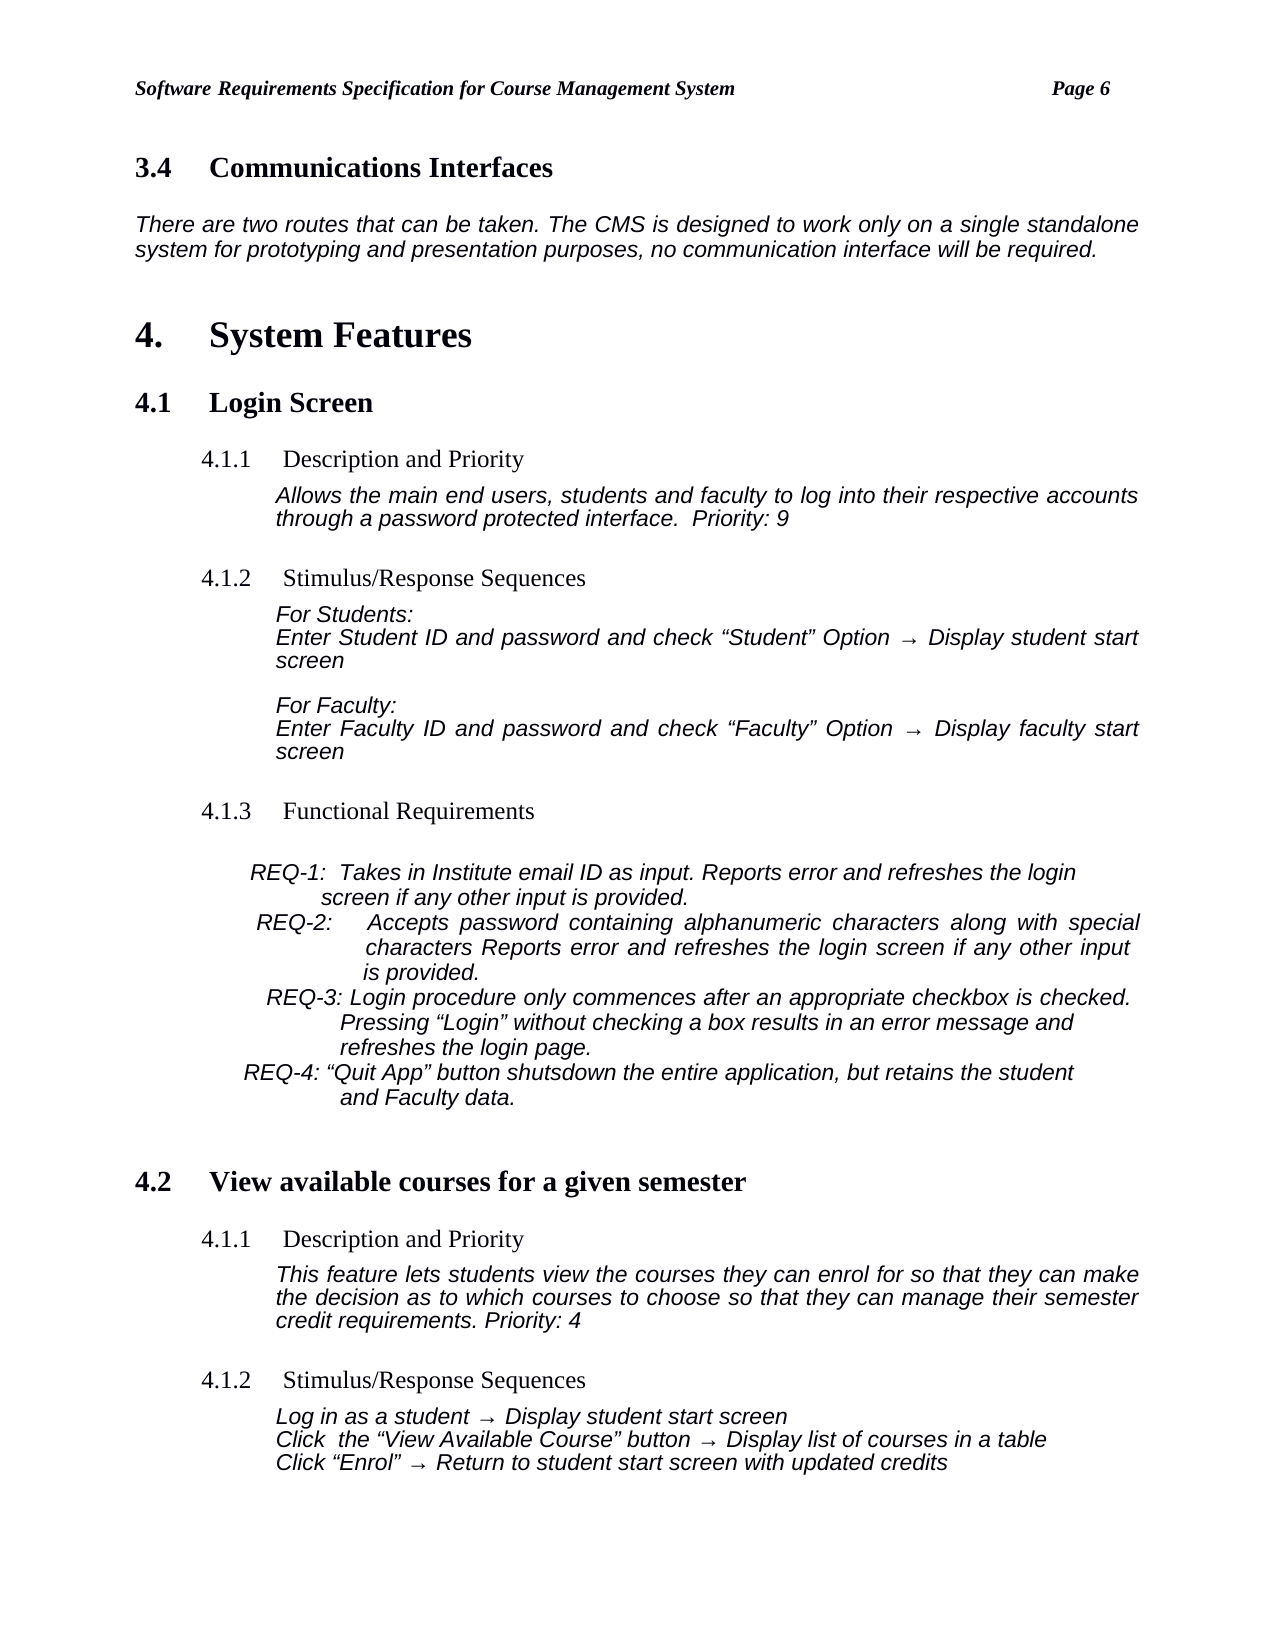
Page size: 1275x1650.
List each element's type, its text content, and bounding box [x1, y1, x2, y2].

subtitle System Features [135, 313, 1140, 356]
text This feature lets students view the courses they can enrol for so that they can make the decision as to which courses to choose so that they can manage their semester credit requirements. Priority: 4 [276, 1264, 1140, 1333]
text 4.1.2 Stimulus/Response Sequences [201, 1369, 1140, 1394]
text Log in as a student → Display student start screen [276, 1406, 1140, 1429]
text There are two routes that can be taken. The CMS is designed to work only on a single standalone system for prototyping and presentation purposes, no communication interface will be required. [135, 213, 1140, 263]
subtitle View available courses for a given semester [135, 1164, 1140, 1198]
subtitle Communications Interfaces [135, 150, 1140, 183]
text 4.1.1 Description and Priority [201, 1227, 1140, 1252]
text Enter Student ID and password and check “Student” Option → Display student start screen [276, 627, 1140, 673]
text 4.1.2 Stimulus/Response Sequences [201, 566, 1140, 591]
text 4.1.1 Description and Priority [201, 448, 1140, 473]
subtitle Login Screen [135, 385, 1140, 418]
text Enter Faculty ID and password and check “Faculty” Option → Display faculty start screen [276, 718, 1140, 764]
text Click “Enrol” → Return to student start screen with updated credits [276, 1452, 1140, 1475]
text REQ-4: “Quit App” button shutsdown the entire application, but retains the student and Faculty data. [135, 1060, 1140, 1110]
text For Students: [276, 604, 1140, 627]
text 4.1.3 Functional Requirements [201, 800, 1140, 825]
text Allows the main end users, students and faculty to log into their respective accounts through a password protected interface. Priority: 9 [276, 485, 1140, 531]
text REQ-1: Takes in Institute email ID as input. Reports error and refreshes the login screen if any other input is provided. [135, 860, 1140, 910]
text For Faculty: [276, 696, 1140, 718]
text REQ-2: Accepts password containing alphanumeric characters along with special characters Reports error and refreshes the login screen if any other input is provided. [135, 910, 1140, 985]
text Click the “View Available Course” button → Display list of courses in a table [276, 1429, 1140, 1452]
text REQ-3: Login procedure only commences after an appropriate checkbox is checked. Pressing “Login” without checking a box results in an error message and refreshes the login page. [135, 985, 1140, 1060]
